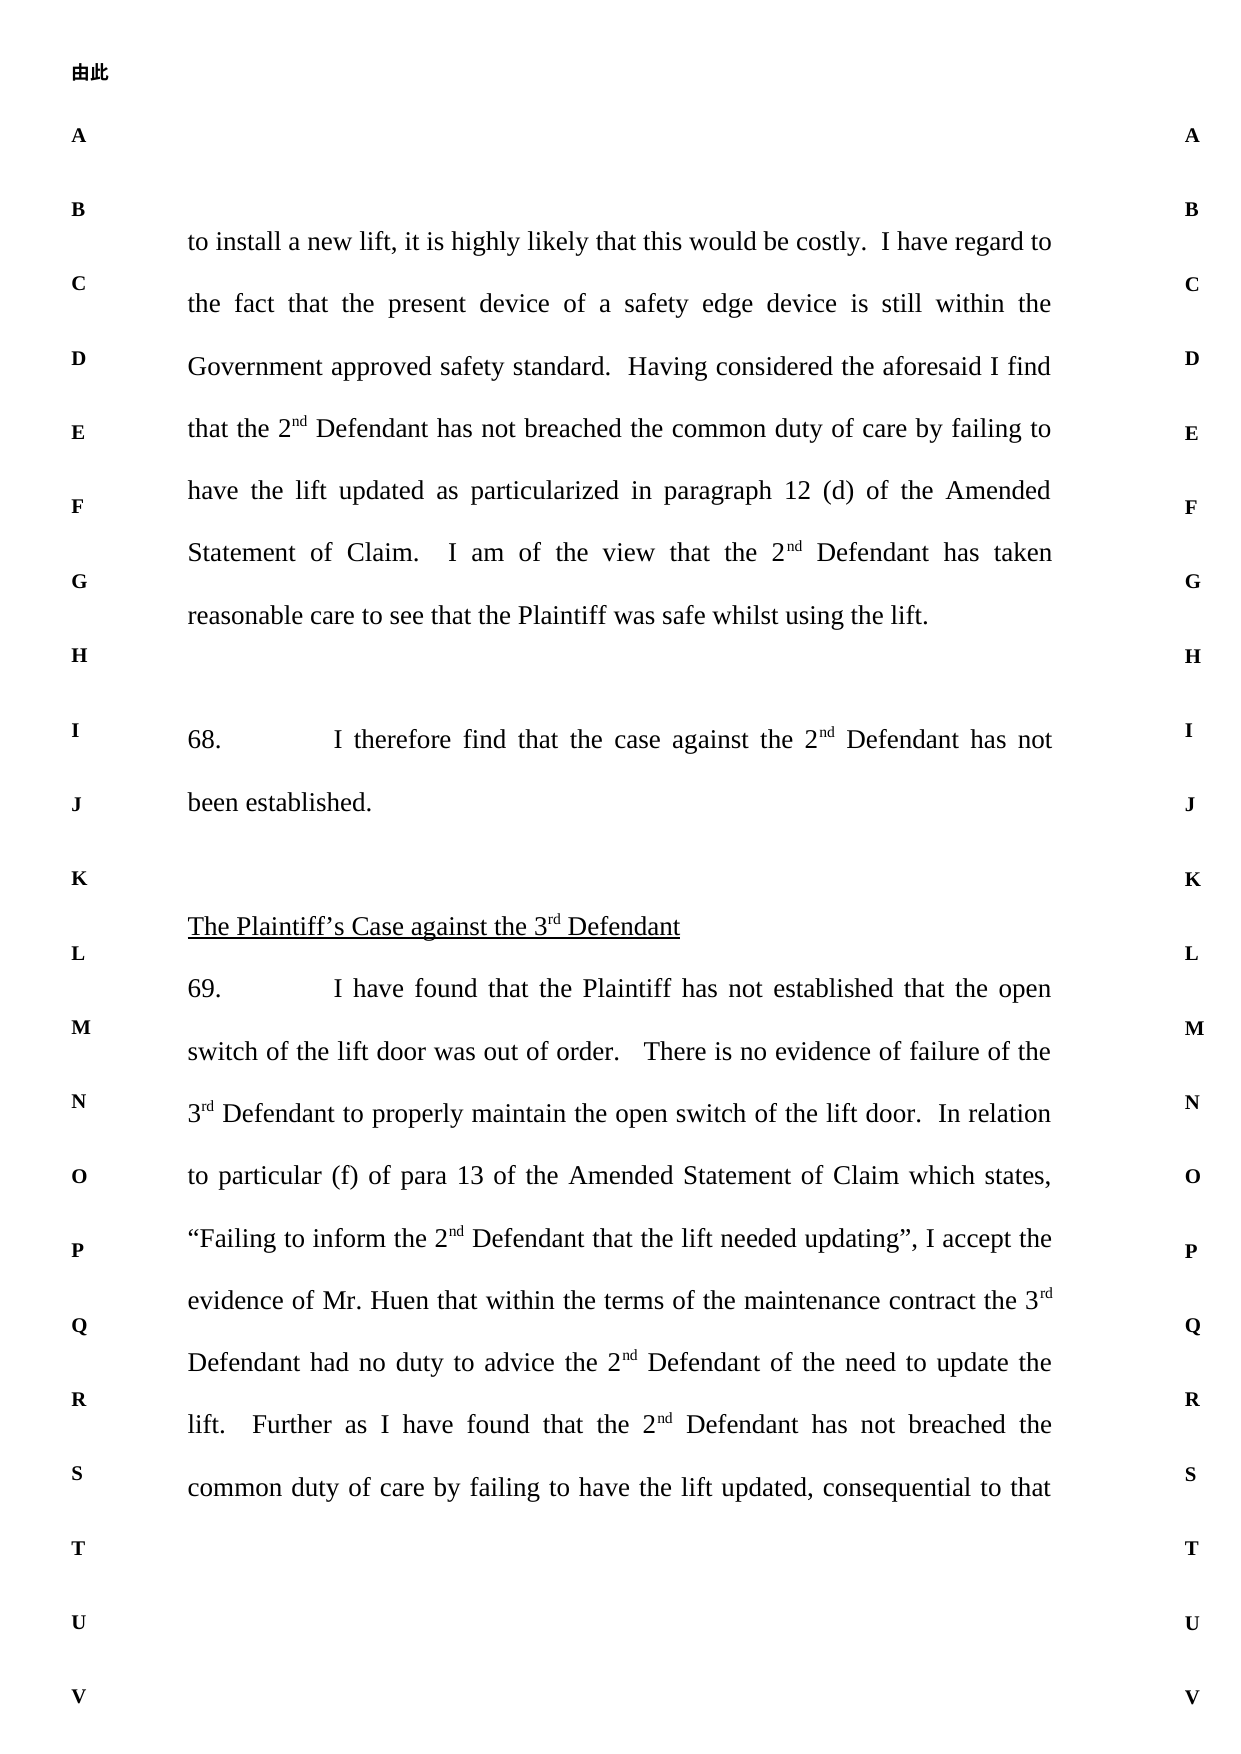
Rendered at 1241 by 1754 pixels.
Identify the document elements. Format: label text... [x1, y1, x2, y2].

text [187, 225, 1053, 630]
text 68. I therefore find that the case against the 2nd Defendant has not been established. [187, 723, 1053, 817]
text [187, 972, 1053, 1502]
text The Plaintiff’s Case against the 3rd Defendant [187, 910, 1053, 941]
